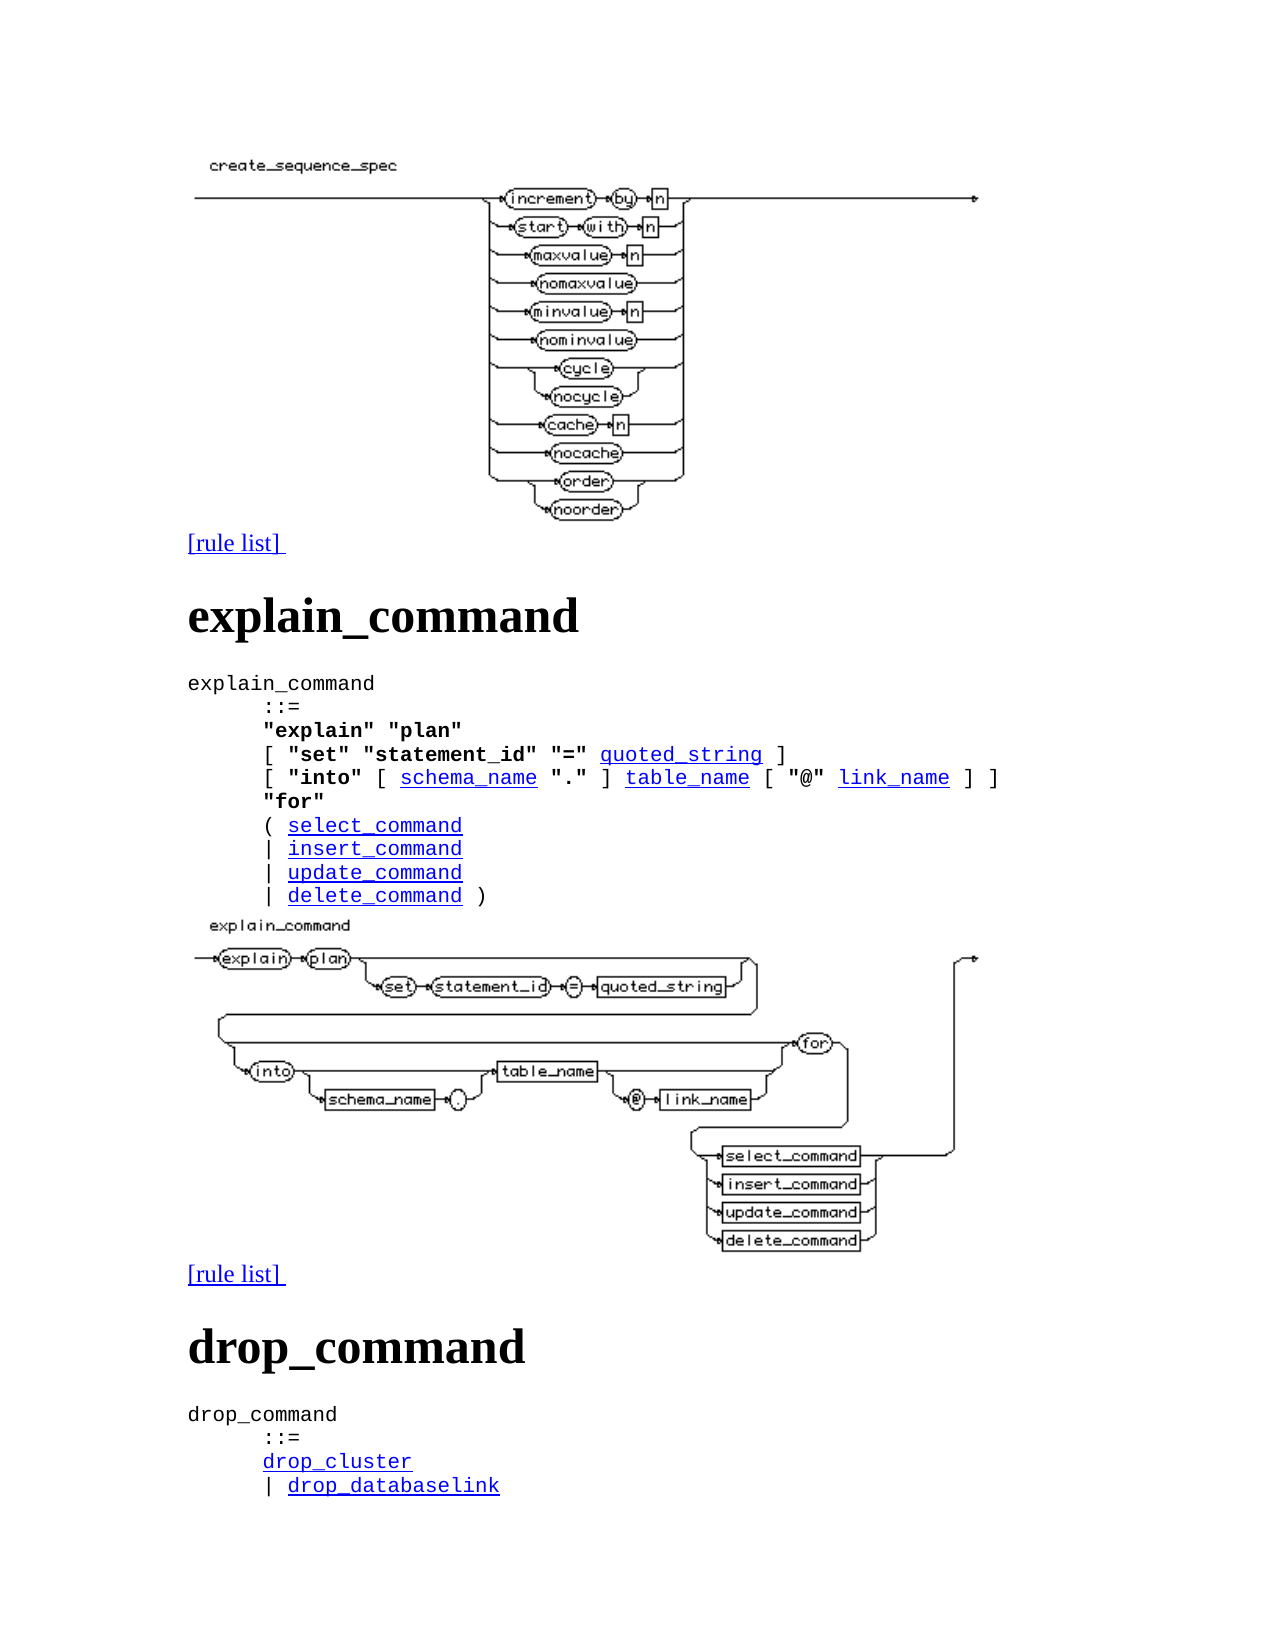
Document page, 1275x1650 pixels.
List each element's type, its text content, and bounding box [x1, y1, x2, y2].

text "explain" "plan" [187, 720, 1087, 744]
picture [187, 909, 988, 1260]
text ::= [187, 1427, 1087, 1451]
text ::= [187, 696, 1087, 720]
text drop_cluster [187, 1451, 1087, 1475]
text [ "into" [ schema_name "." ] table_name [ "@" link_name ] ] [187, 767, 1087, 791]
picture [187, 150, 988, 529]
text drop_command [187, 1404, 1087, 1427]
text ( select_command [187, 814, 1087, 838]
text | drop_databaselink [187, 1475, 1087, 1498]
text | insert_command [187, 838, 1087, 862]
text | update_command [187, 862, 1087, 886]
subtitle explain_command [187, 586, 1087, 643]
subtitle drop_command [187, 1317, 1087, 1374]
text [ "set" "statement_id" "=" quoted_string ] [187, 744, 1087, 767]
text explain_command [187, 673, 1087, 696]
text | delete_command ) [187, 886, 1087, 909]
text "for" [187, 791, 1087, 814]
